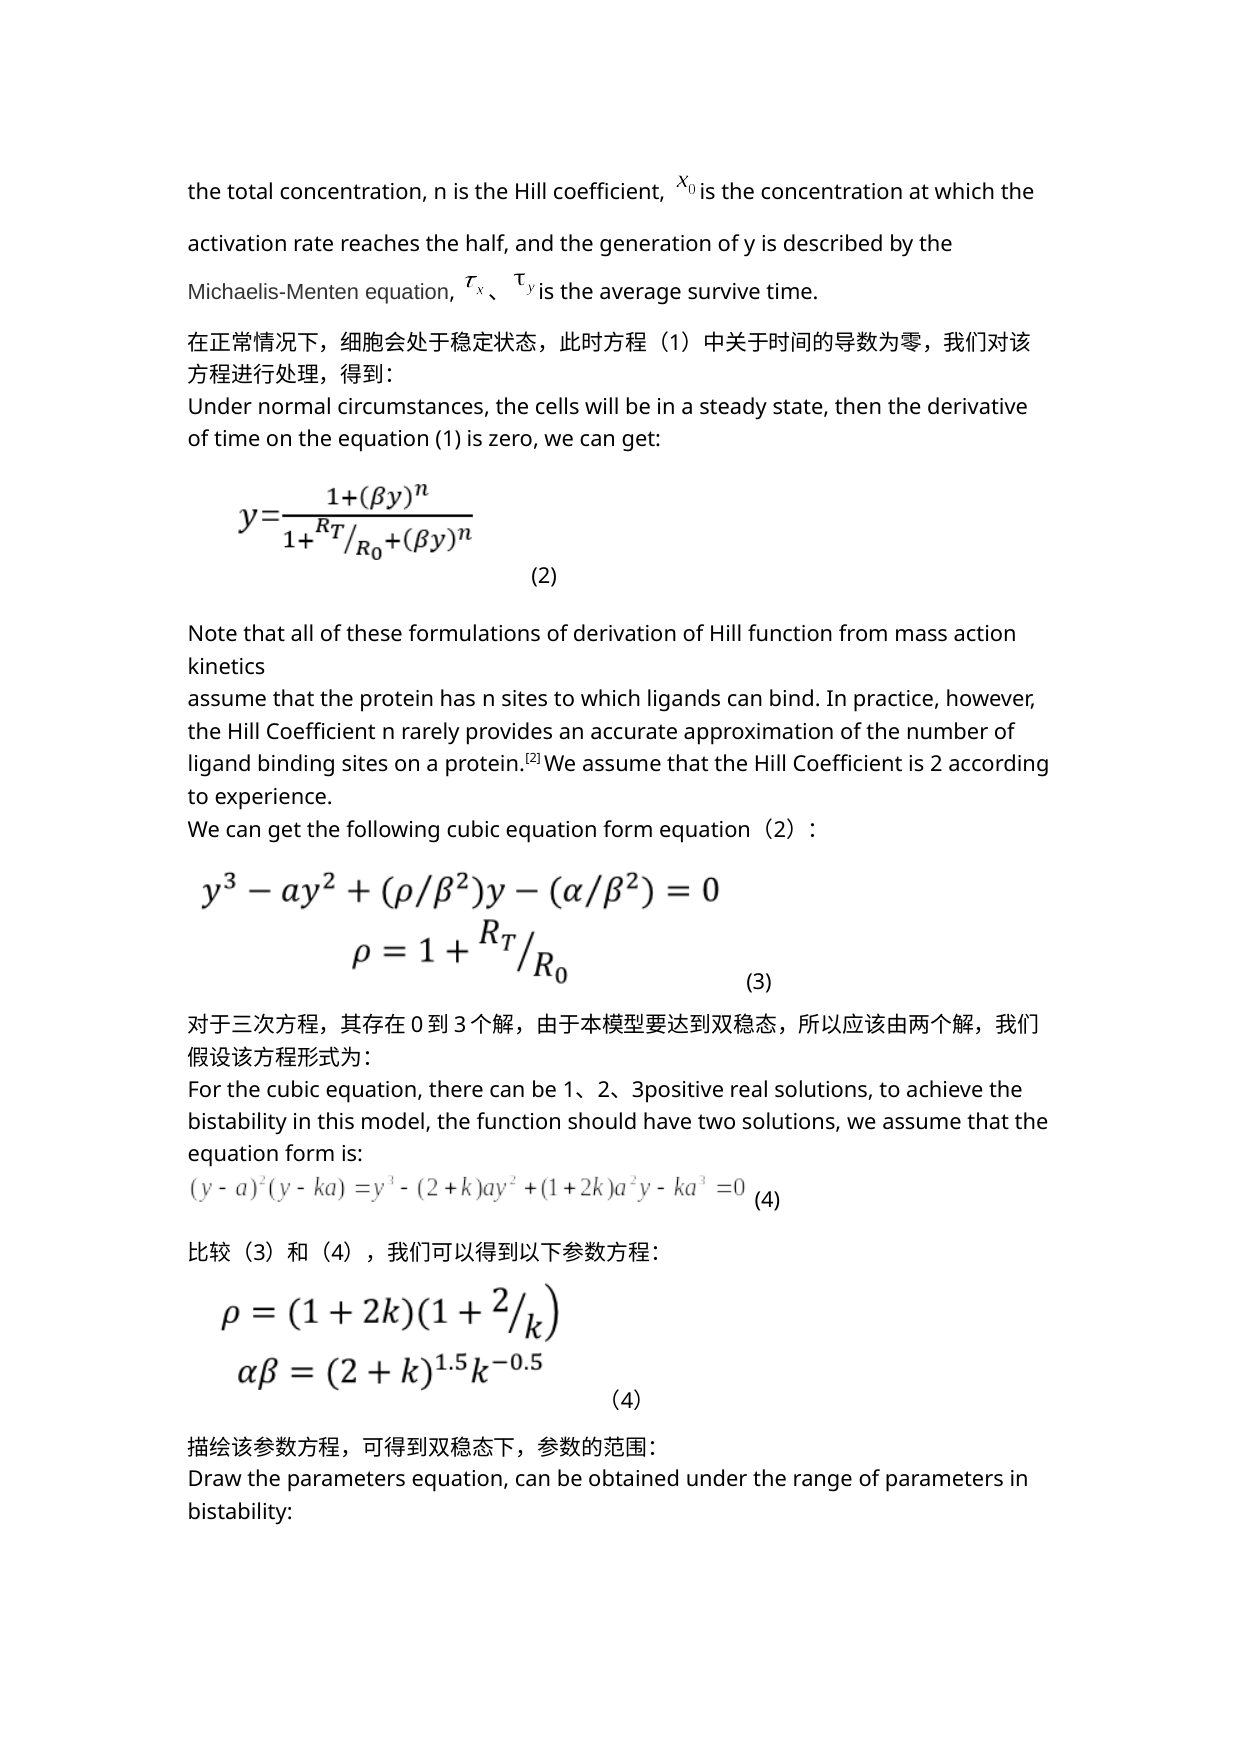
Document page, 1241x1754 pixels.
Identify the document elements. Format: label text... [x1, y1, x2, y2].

text 在正常情况下，细胞会处于稳定状态，此时方程（1）中关于时间的导数为零，我们对该方程进行处理，得到： [187, 324, 1053, 389]
text 描绘该参数方程，可得到双稳态下，参数的范围： [187, 1429, 1053, 1462]
picture [187, 844, 743, 990]
picture [187, 1267, 599, 1409]
text Under normal circumstances, the cells will be in a steady state, then the derivative of time on the equation (1) is zero, we can get: [187, 389, 1053, 454]
text assume that the protein has n {\displaystyle {\mathit {n}}}nnggnsites to which ligands can bind. In practice, however, the Hill Coefficient {\displaystyle {\mathit {n}}}n rarely provides an accurate approximation of the number of ligand binding sites on a protein.[2] We assume that the Hill Coefficient is 2 according to experience. [187, 682, 1053, 812]
picture [187, 454, 532, 584]
text Draw the parameters equation, can be obtained under the range of parameters in bistability: [187, 1462, 1053, 1527]
text 比较（3）和（4），我们可以得到以下参数方程： [187, 1234, 1053, 1267]
text Note that all of these formulations of derivation of Hill function from mass action kinetics [187, 617, 1053, 682]
text (4) [187, 1169, 1053, 1234]
text 对于三次方程，其存在0到3个解，由于本模型要达到双稳态，所以应该由两个解，我们假设该方程形式为： [187, 1007, 1053, 1072]
text For the cubic equation, there can be 1、2、3positive real solutions, to achieve the bistability in this model, the function should have two solutions, we assume that the equation form is: [187, 1072, 1053, 1169]
text We can get the following cubic equation form equation（2）： [187, 812, 1053, 844]
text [187, 162, 1053, 324]
